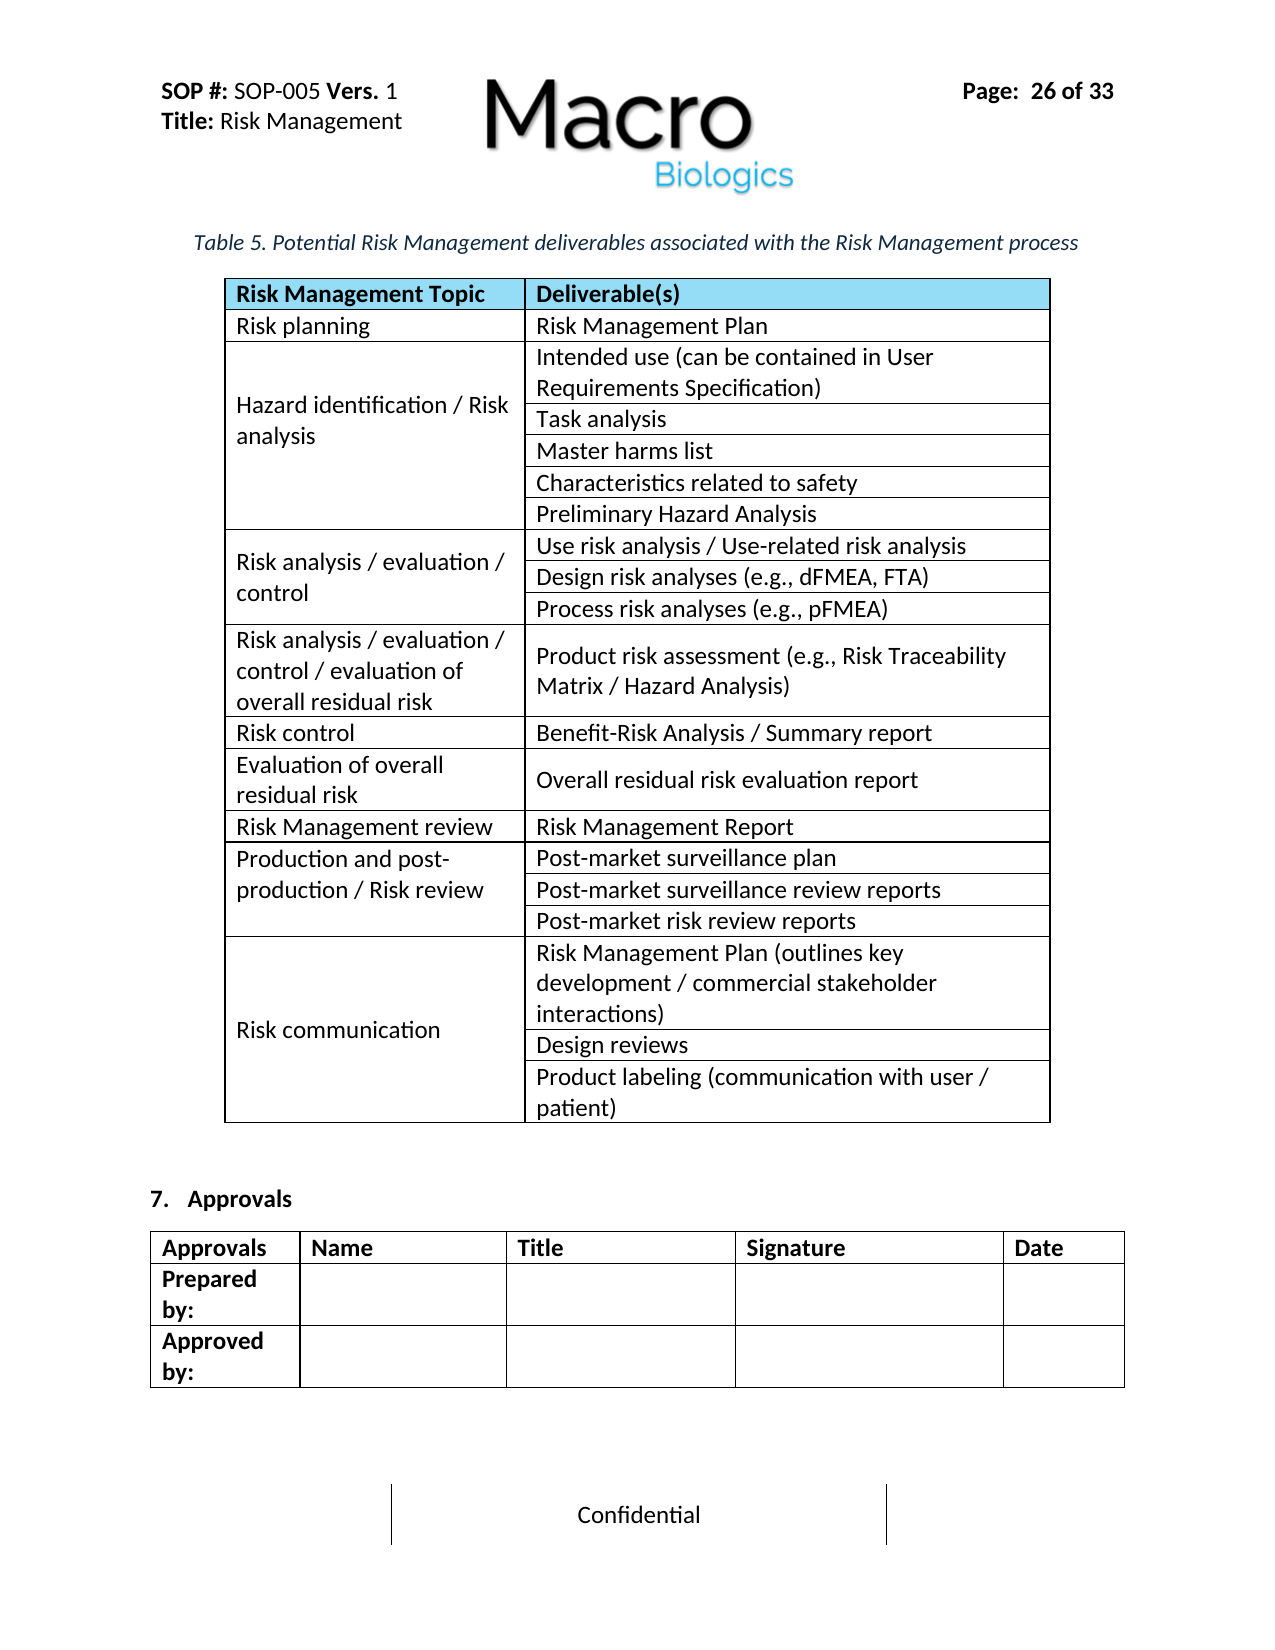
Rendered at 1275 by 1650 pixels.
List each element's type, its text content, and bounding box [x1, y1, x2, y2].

table_cell [1004, 1326, 1124, 1387]
table_cell Approved by: [151, 1326, 299, 1387]
table_cell Product risk assessment (e.g., Risk Traceability Matrix / Hazard Analysis) [526, 625, 1049, 716]
table_header Risk Management Topic [226, 279, 524, 309]
table_cell Evaluation of overall residual risk [226, 749, 524, 810]
table_cell Process risk analyses (e.g., pFMEA) [526, 593, 1049, 623]
table_cell Task analysis [526, 404, 1049, 434]
table_cell Master harms list [526, 435, 1049, 466]
table_header Deliverable(s) [526, 279, 1049, 309]
table_cell [301, 1326, 506, 1387]
text Approvals [150, 1183, 1125, 1214]
table_cell Risk analysis / evaluation / control / evaluation of overall residual risk [226, 625, 524, 716]
picture [480, 75, 797, 198]
table_cell Hazard identification / Risk analysis [226, 342, 524, 529]
table_cell [736, 1326, 1003, 1387]
text Table 5. Potential Risk Management deliverables associated with the Risk Management process [150, 228, 1125, 257]
table_cell [301, 1264, 506, 1324]
table_cell [736, 1264, 1003, 1324]
table_cell Intended use (can be contained in User Requirements Specification) [526, 342, 1049, 403]
table_cell Risk analysis / evaluation / control [226, 530, 524, 623]
table_cell [1004, 1264, 1124, 1324]
table_cell Post-market risk review reports [526, 906, 1049, 936]
table_cell Prepared by: [151, 1264, 299, 1324]
table_header Signature [736, 1232, 1003, 1262]
table_cell Risk Management Plan [526, 310, 1049, 341]
table_cell Post-market surveillance plan [526, 843, 1049, 873]
table_cell Design reviews [526, 1030, 1049, 1060]
table_cell Overall residual risk evaluation report [526, 749, 1049, 810]
table_header Approvals [151, 1232, 299, 1262]
table_cell Preliminary Hazard Analysis [526, 498, 1049, 529]
table_header Title [507, 1232, 735, 1262]
table_cell Risk Management Report [526, 811, 1049, 841]
table_cell Risk planning [226, 310, 524, 341]
table_header Date [1004, 1232, 1124, 1262]
table_cell Product labeling (communication with user / patient) [526, 1061, 1049, 1122]
table_cell Characteristics related to safety [526, 467, 1049, 497]
table_header Name [301, 1232, 506, 1262]
table_cell Risk Management review [226, 811, 524, 841]
table_cell [507, 1264, 735, 1324]
table_cell Risk Management Plan (outlines key development / commercial stakeholder interactions) [526, 937, 1049, 1029]
table_cell Risk communication [226, 937, 524, 1122]
table_cell Risk control [226, 717, 524, 748]
table_cell Design risk analyses (e.g., dFMEA, FTA) [526, 561, 1049, 592]
table_cell Benefit-Risk Analysis / Summary report [526, 717, 1049, 748]
table_cell Production and post-production / Risk review [226, 843, 524, 936]
table_cell Use risk analysis / Use-related risk analysis [526, 530, 1049, 560]
table_cell Post-market surveillance review reports [526, 874, 1049, 904]
table_cell [507, 1326, 735, 1387]
